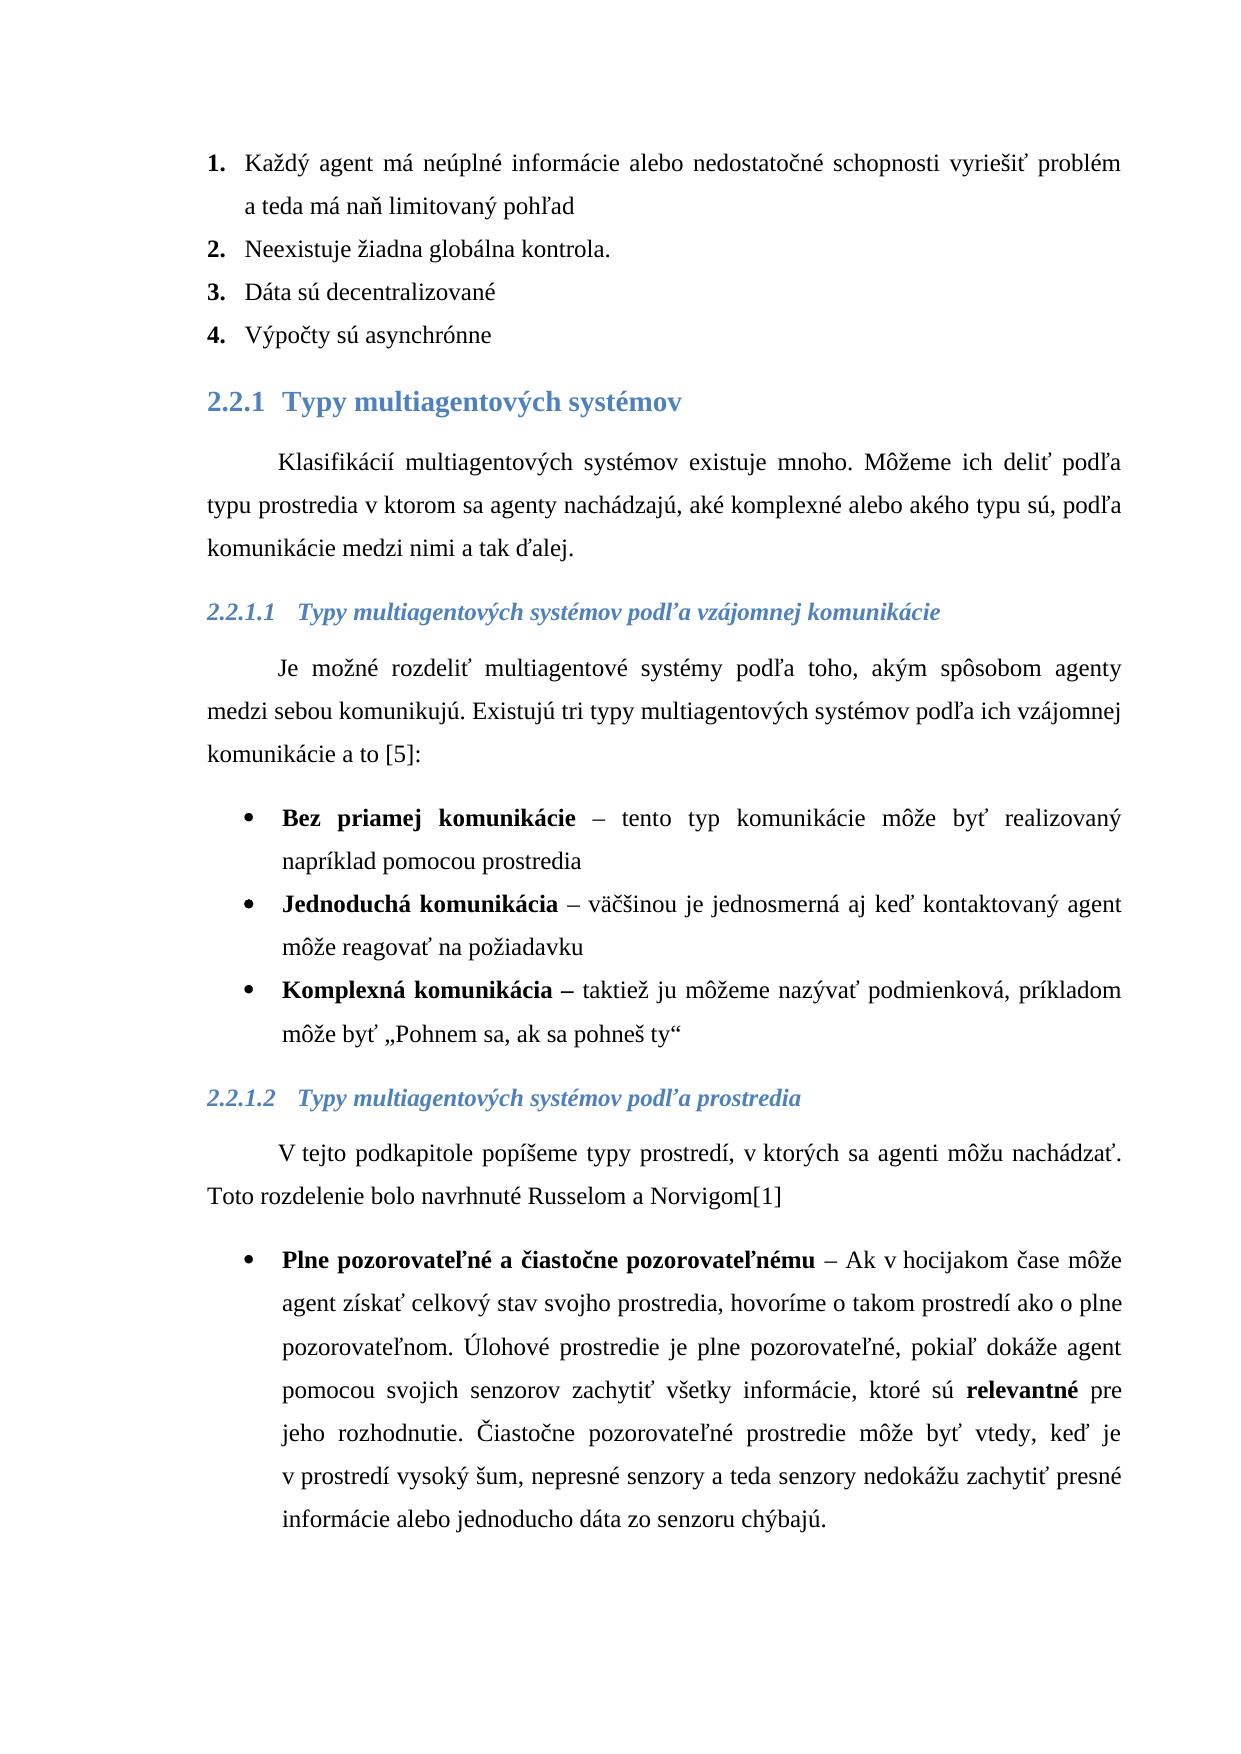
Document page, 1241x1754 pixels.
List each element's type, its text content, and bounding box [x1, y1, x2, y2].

list Dáta sú decentralizované [207, 277, 1122, 306]
text V tejto podkapitole popíšeme typy prostredí, v ktorých sa agenti môžu nachádzať. Toto rozdelenie bolo navrhnuté Russelom a Norvigom[1] [207, 1138, 1122, 1210]
list Plne pozorovateľné a čiastočne pozorovateľnému – Ak v hocijakom čase môže agent získať celkový stav svojho prostredia, hovoríme o takom prostredí ako o plne pozorovateľnom. Úlohové prostredie je plne pozorovateľné, pokiaľ dokáže agent pomocou svojich senzorov zachytiť všetky informácie, ktoré sú relevantné pre jeho rozhodnutie. Čiastočne pozorovateľné prostredie môže byť vtedy, keď je v prostredí vysoký šum, nepresné senzory a teda senzory nedokážu zachytiť presné informácie alebo jednoducho dáta zo senzoru chýbajú. [244, 1245, 1122, 1533]
text Je možné rozdeliť multiagentové systémy podľa toho, akým spôsobom agenty medzi sebou komunikujú. Existujú tri typy multiagentových systémov podľa ich vzájomnej komunikácie a to [5]: [207, 653, 1122, 768]
list Každý agent má neúplné informácie alebo nedostatočné schopnosti vyriešiť problém a teda má naň limitovaný pohľad [207, 148, 1122, 219]
list Výpočty sú asynchrónne [207, 320, 1122, 349]
list Komplexná komunikácia – taktiež ju môžeme nazývať podmienková, príkladom môže byť „Pohnem sa, ak sa pohneš ty“ [244, 976, 1122, 1047]
subtitle Typy multiagentových systémov [207, 384, 1122, 418]
text Klasifikácií multiagentových systémov existuje mnoho. Môžeme ich deliť podľa typu prostredia v ktorom sa agenty nachádzajú, aké komplexné alebo akého typu sú, podľa komunikácie medzi nimi a tak ďalej. [207, 447, 1122, 562]
list Bez priamej komunikácie – tento typ komunikácie môže byť realizovaný napríklad pomocou prostredia [244, 803, 1122, 875]
subtitle Typy multiagentových systémov podľa vzájomnej komunikácie [207, 597, 1122, 626]
list Jednoduchá komunikácia – väčšinou je jednosmerná aj keď kontaktovaný agent môže reagovať na požiadavku [244, 889, 1122, 961]
subtitle Typy multiagentových systémov podľa prostredia [207, 1083, 1122, 1111]
list Neexistuje žiadna globálna kontrola. [207, 234, 1122, 263]
